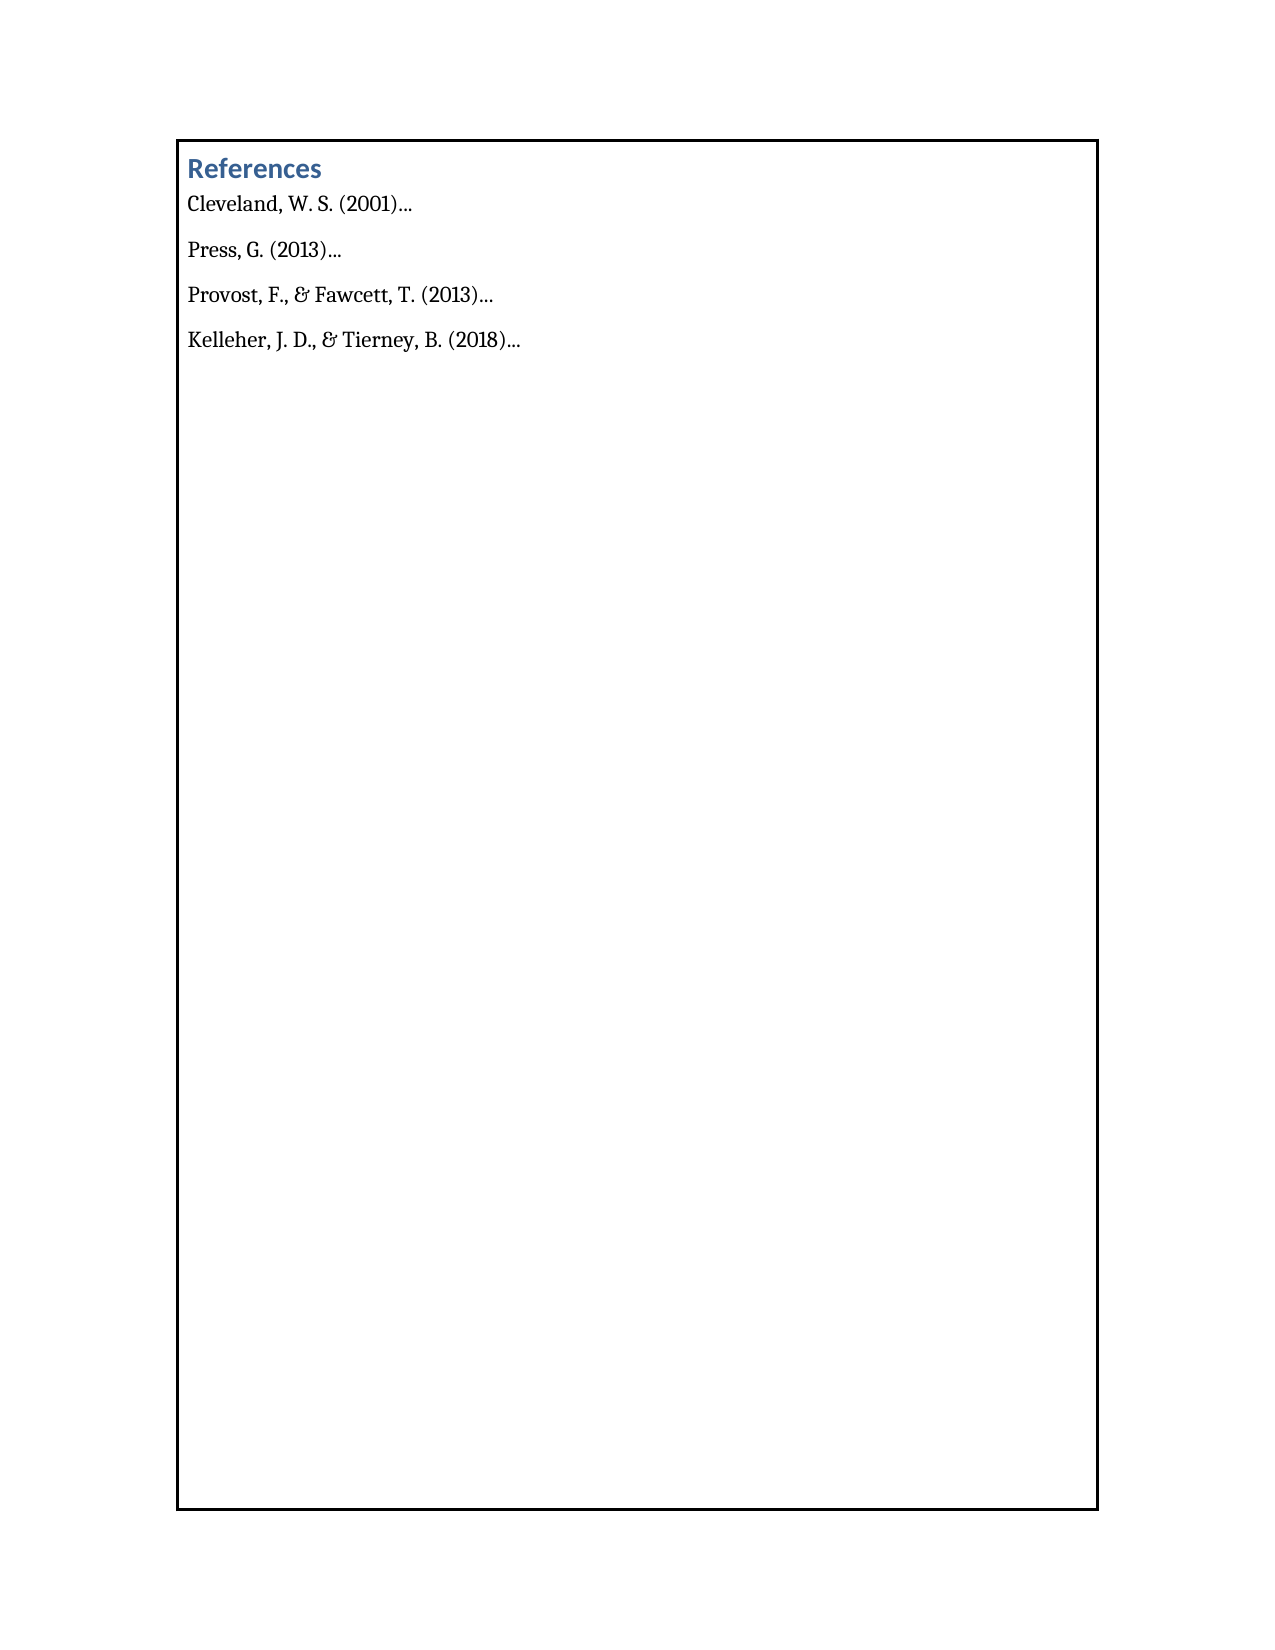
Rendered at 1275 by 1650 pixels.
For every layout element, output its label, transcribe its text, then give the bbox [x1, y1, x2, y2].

text Provost, F., & Fawcett, T. (2013)... [187, 282, 1087, 308]
text Kelleher, J. D., & Tierney, B. (2018)... [187, 327, 1087, 353]
subtitle References [187, 150, 1087, 186]
text Press, G. (2013)... [187, 236, 1087, 263]
text Cleveland, W. S. (2001)... [187, 191, 1087, 217]
